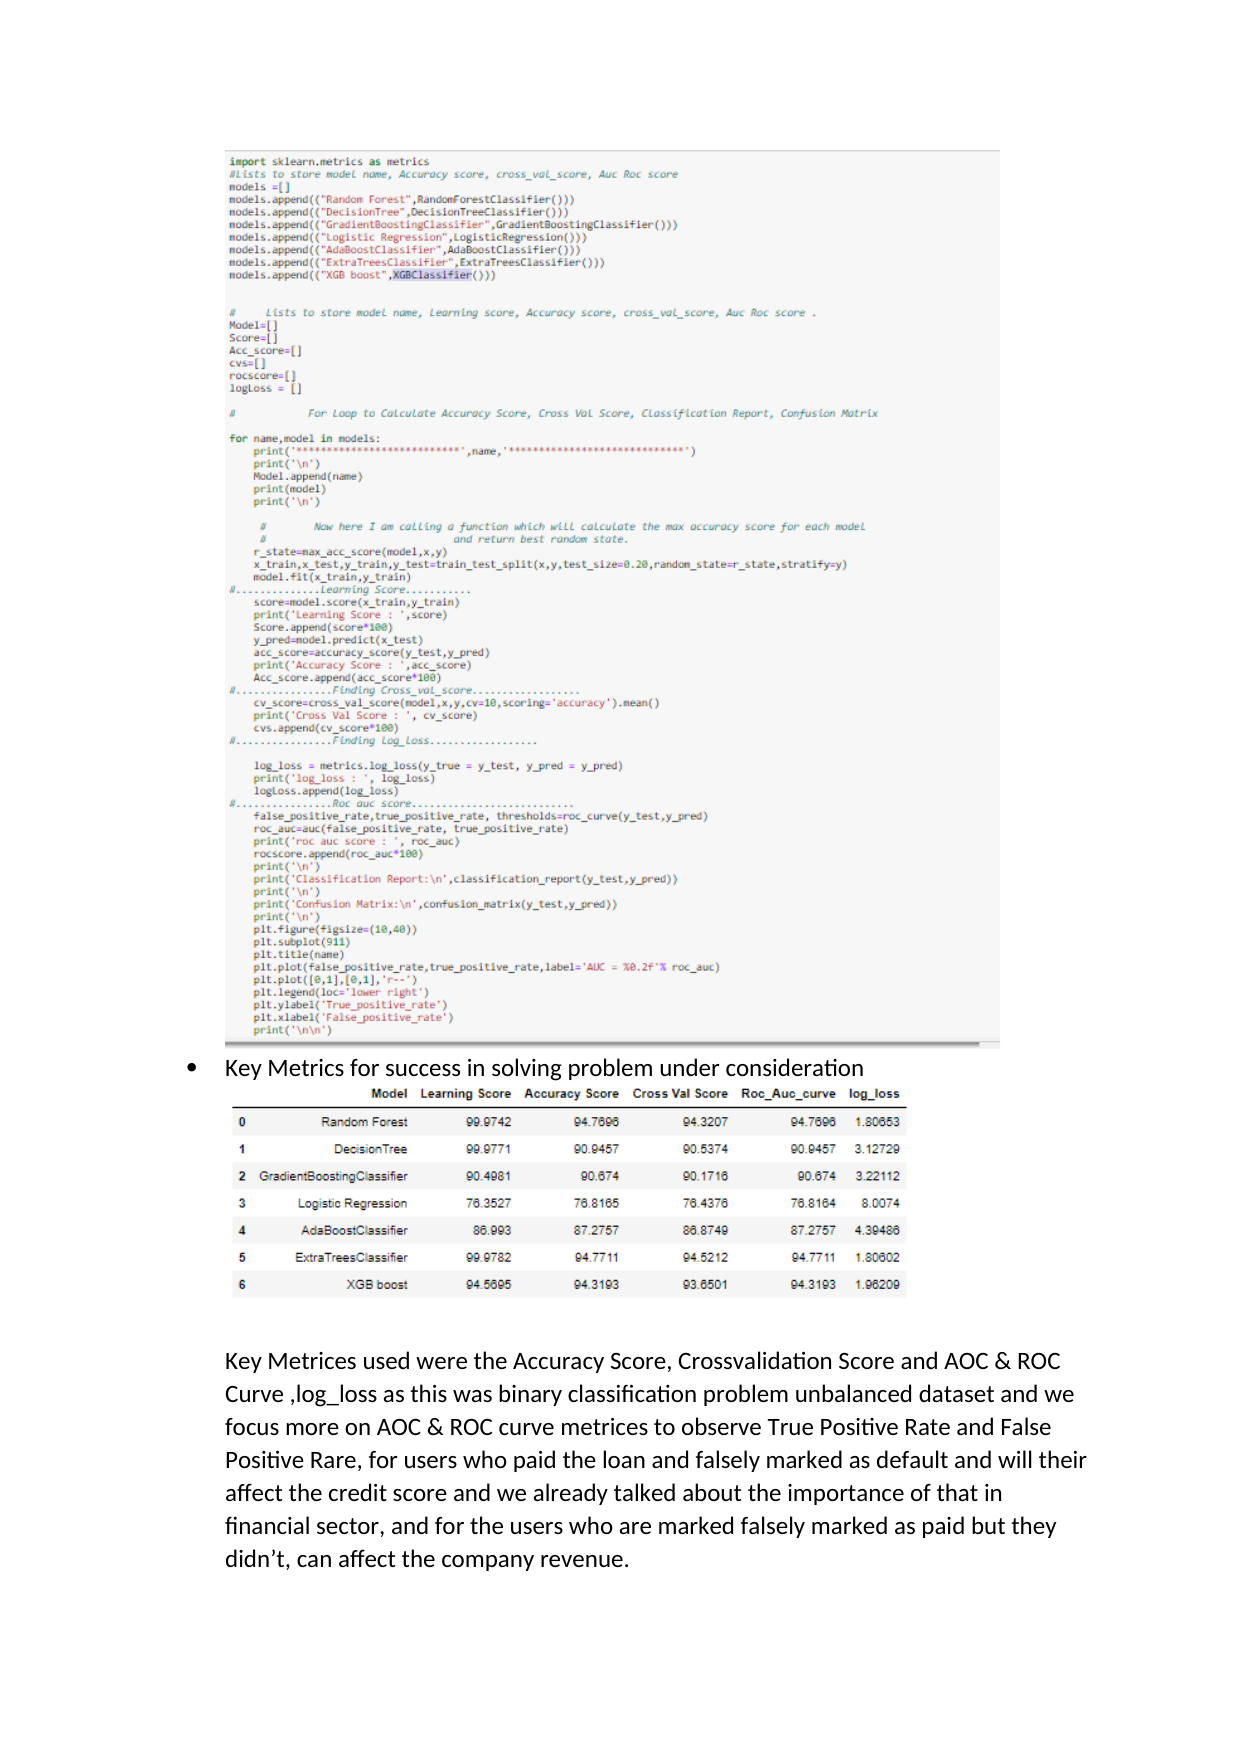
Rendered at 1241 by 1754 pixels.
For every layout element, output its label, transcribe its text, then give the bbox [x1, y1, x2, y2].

picture [225, 1085, 913, 1311]
list Key Metrics for success in solving problem under consideration [187, 1052, 1090, 1083]
list Key Metrices used were the Accuracy Score, Crossvalidation Score and AOC & ROC Curve ,log_loss as this was binary classification problem unbalanced dataset and we focus more on AOC & ROC curve metrices to observe True Positive Rate and False Positive Rare, for users who paid the loan and falsely marked as default and will their affect the credit score and we already talked about the importance of that in financial sector, and for the users who are marked falsely marked as paid but they didn’t, can affect the company revenue. [225, 1345, 1090, 1573]
picture [225, 150, 1001, 1050]
